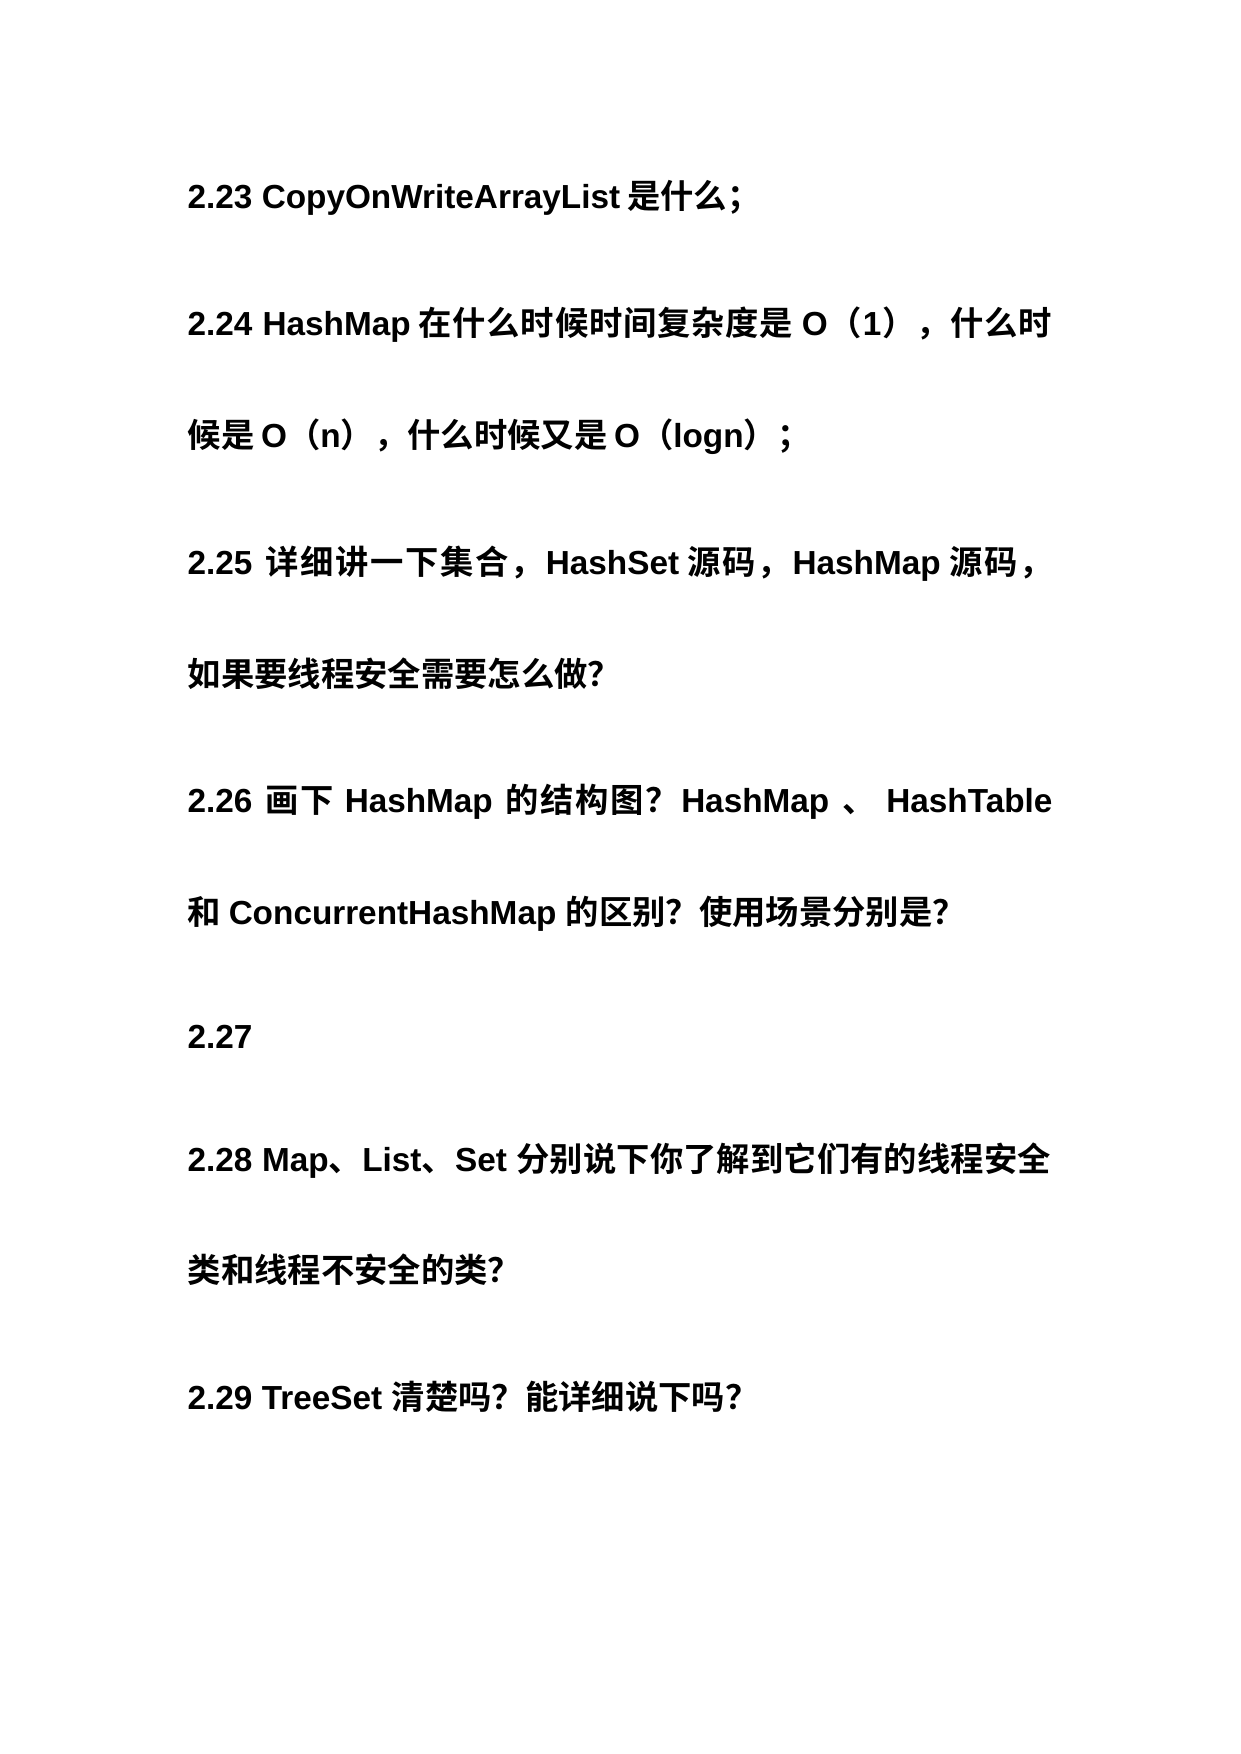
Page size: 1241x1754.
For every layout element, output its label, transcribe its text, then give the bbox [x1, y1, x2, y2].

subtitle 2.25 详细讲一下集合，HashSet源码，HashMap源码，如果要线程安全需要怎么做？ [187, 527, 1053, 704]
subtitle 2.27 [187, 1004, 1053, 1069]
subtitle 2.28 Map、List、Set 分别说下你了解到它们有的线程安全类和线程不安全的类？ [187, 1124, 1053, 1301]
subtitle 2.29 TreeSet 清楚吗？能详细说下吗？ [187, 1363, 1053, 1428]
subtitle 2.24 HashMap在什么时候时间复杂度是O（1），什么时候是O（n），什么时候又是O（logn）； [187, 289, 1053, 466]
subtitle 2.26 画下 HashMap 的结构图？HashMap 、 HashTable 和 ConcurrentHashMap 的区别？使用场景分别是？ [187, 766, 1053, 943]
subtitle 2.23 CopyOnWriteArrayList是什么； [187, 162, 1053, 227]
